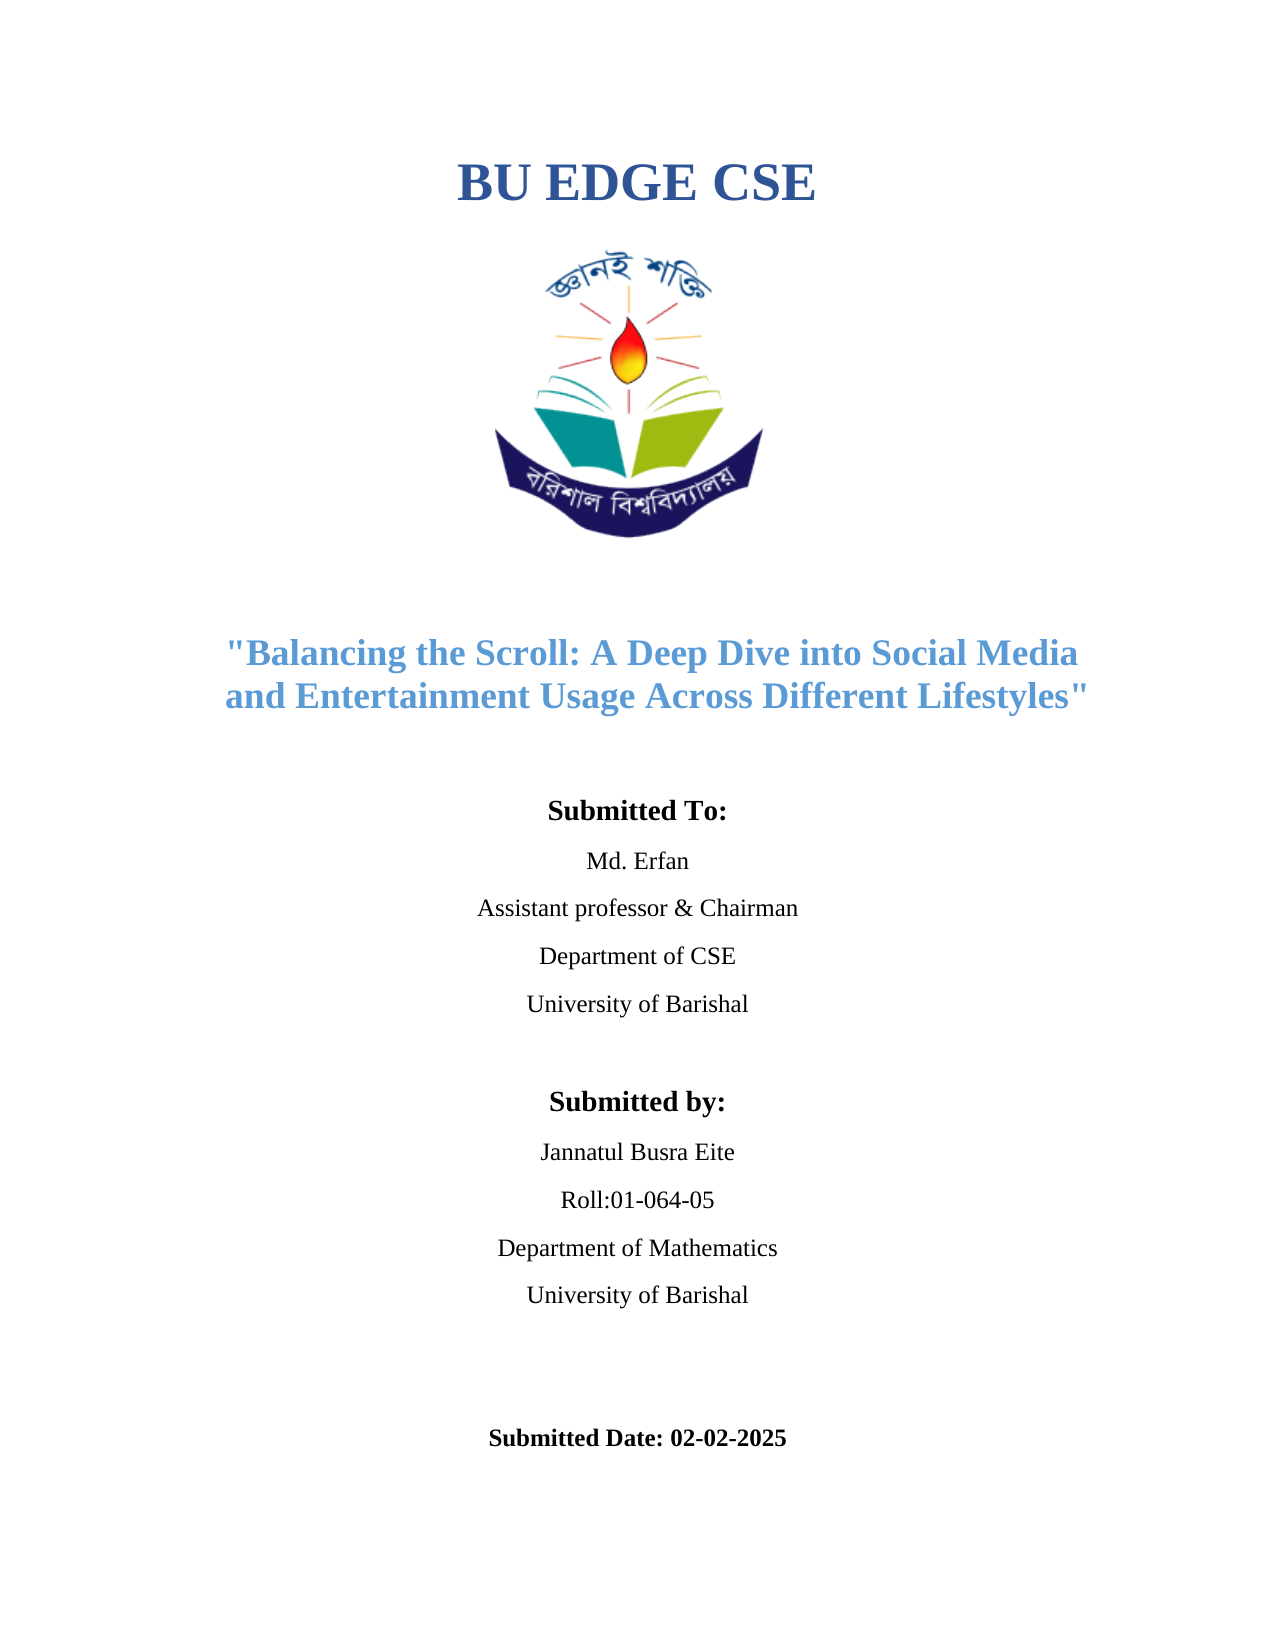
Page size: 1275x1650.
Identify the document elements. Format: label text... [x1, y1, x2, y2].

text Jannatul Busra Eite [150, 1137, 1125, 1166]
text Roll:01-064-05 [150, 1185, 1125, 1214]
text University of Barishal [150, 1280, 1125, 1309]
text Assistant professor & Chairman [150, 893, 1125, 922]
text "Balancing the Scroll: A Deep Dive into Social Media and Entertainment Usage Across Different Lifestyles" [225, 630, 1125, 716]
text Md. Erfan [150, 846, 1125, 874]
text University of Barishal [150, 989, 1125, 1018]
text Department of Mathematics [150, 1233, 1125, 1261]
text Submitted by: [150, 1084, 1125, 1118]
text Submitted To: [150, 793, 1125, 827]
text Department of CSE [150, 941, 1125, 970]
text BU EDGE CSE [150, 150, 1125, 212]
picture [494, 250, 764, 539]
text Submitted Date: 02-02-2025 [150, 1423, 1125, 1452]
